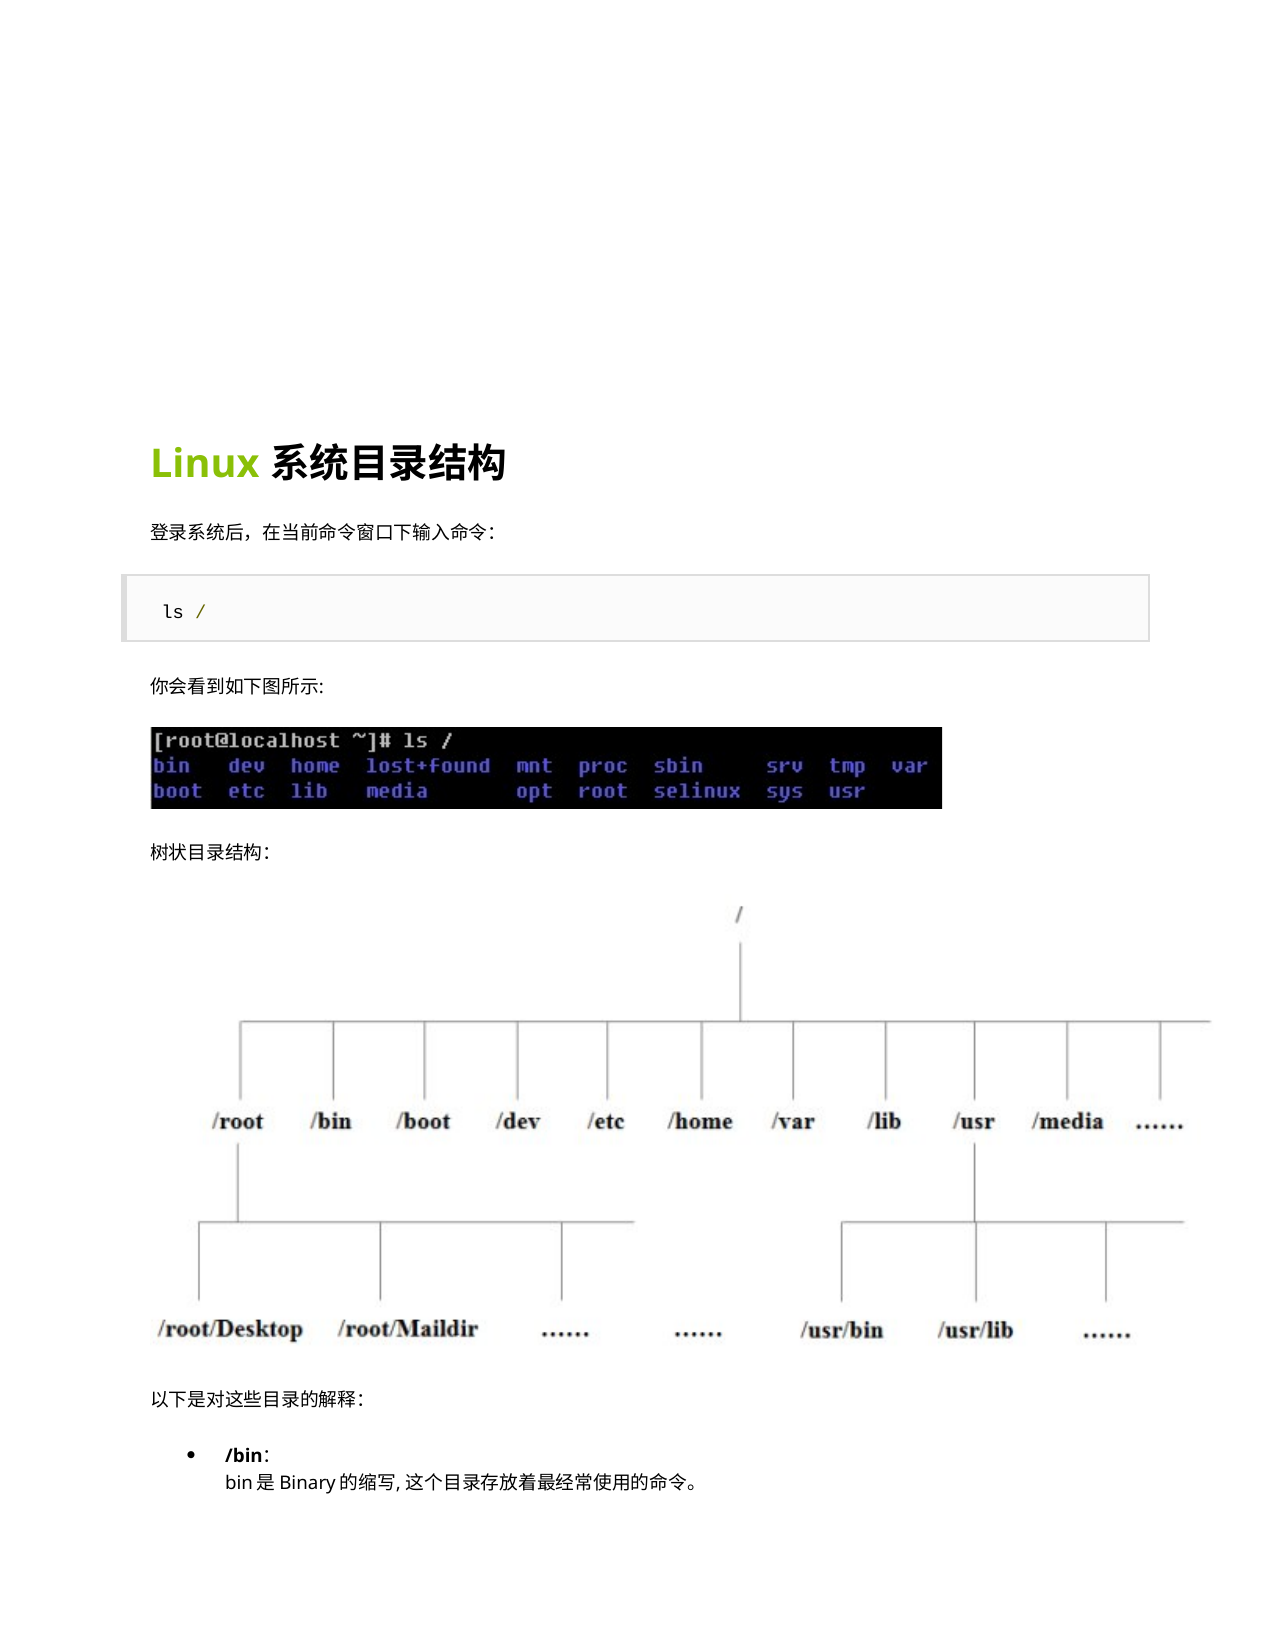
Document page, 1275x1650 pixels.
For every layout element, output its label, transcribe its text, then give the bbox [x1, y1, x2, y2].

list /bin： bin是Binary的缩写, 这个目录存放着最经常使用的命令。 [187, 1441, 1125, 1495]
picture [150, 727, 943, 809]
text 你会看到如下图所示: [150, 671, 1125, 698]
text 以下是对这些目录的解释： [150, 1384, 1125, 1412]
text 树状目录结构： [150, 838, 1125, 865]
picture [150, 894, 1229, 1356]
text Linux 系统目录结构 [150, 431, 1125, 489]
text 登录系统后，在当前命令窗口下输入命令： [150, 518, 1125, 545]
text ls / [127, 576, 1148, 640]
